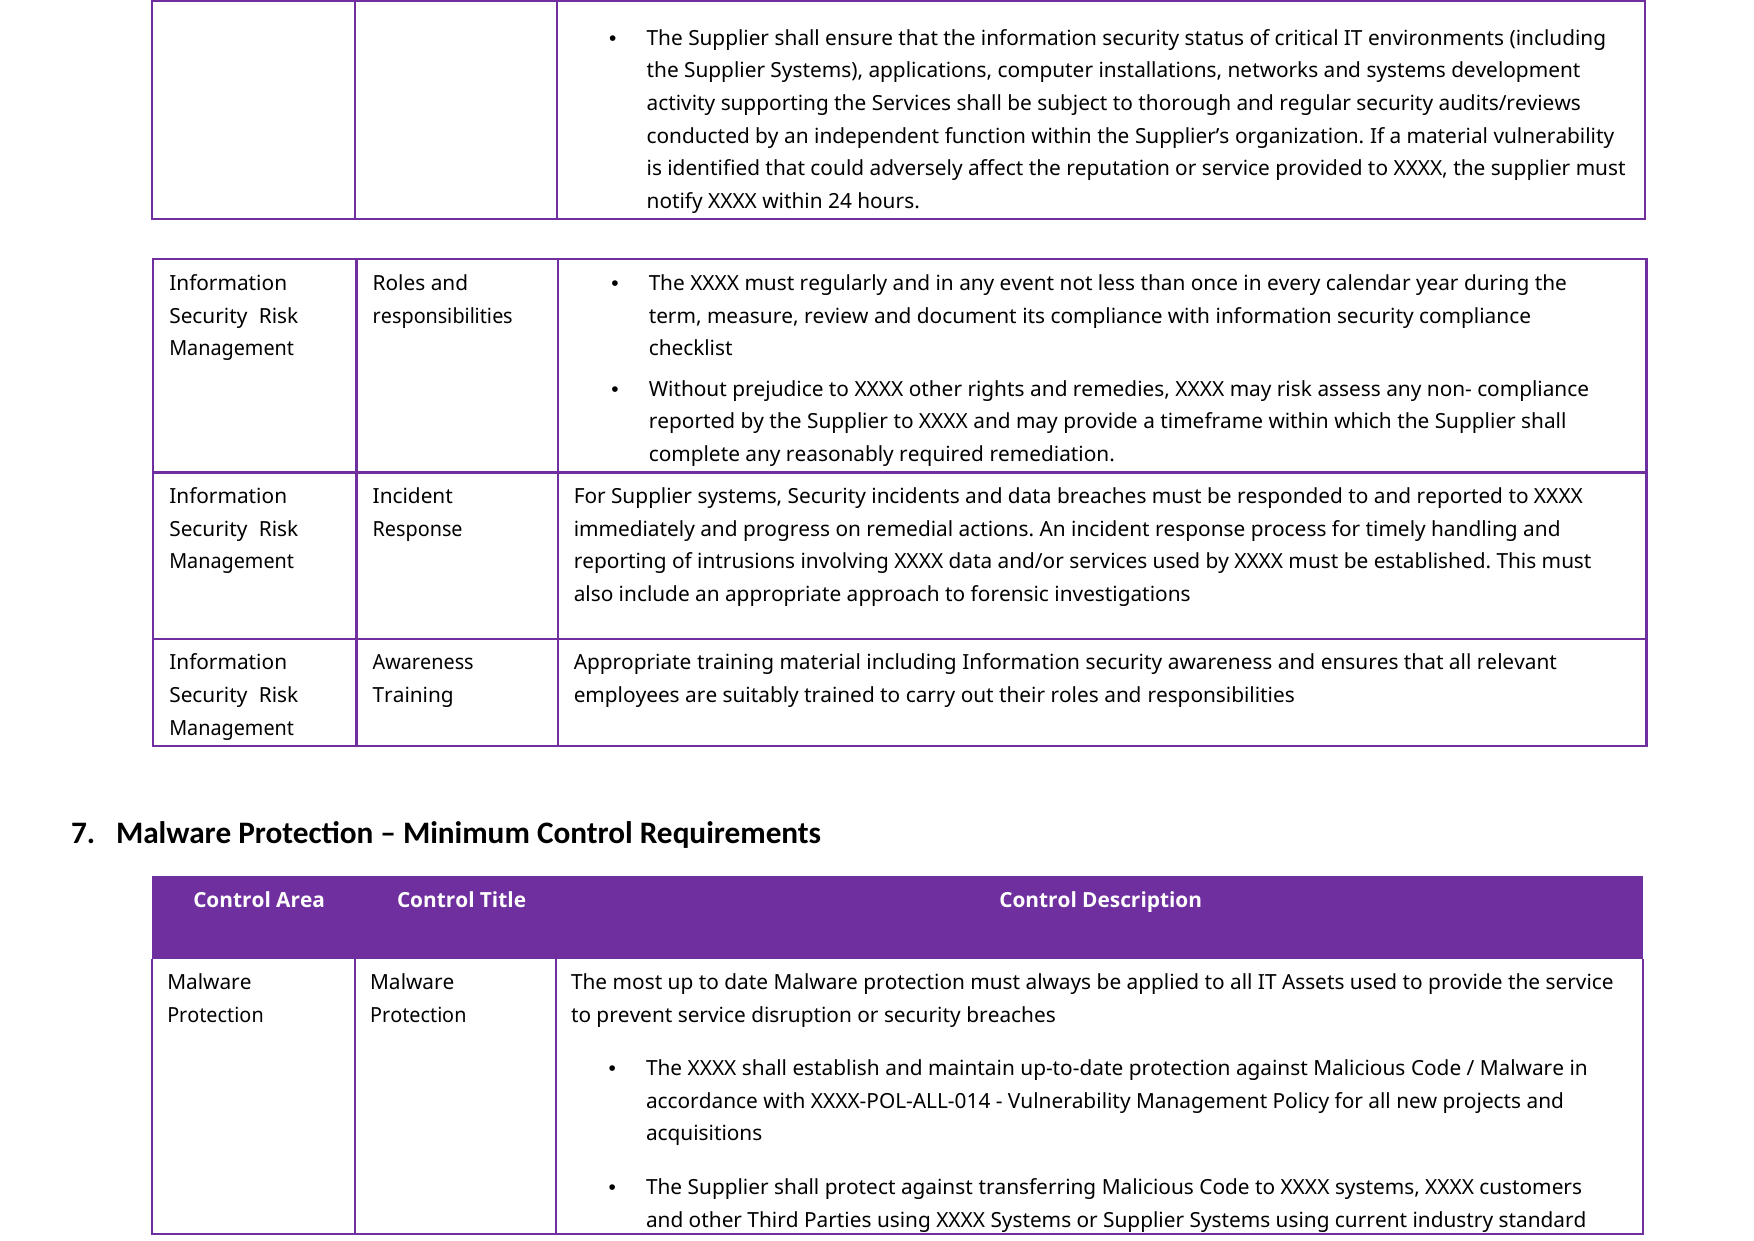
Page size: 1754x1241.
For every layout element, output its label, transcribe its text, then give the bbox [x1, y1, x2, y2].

table_header Control Description [556, 876, 1643, 959]
table_cell Malware Protection [153, 959, 354, 1233]
table_header Roles and responsibilities [358, 260, 557, 471]
table_cell Awareness Training [358, 640, 557, 745]
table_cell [558, 2, 1644, 218]
table_header Information Security Risk Management [154, 260, 355, 471]
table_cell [153, 2, 354, 218]
table_header The XXXX must regularly and in any event not less than once in every calendar year during the term, measure, review and document its compliance with information security compliance checklist Without prejudice to XXXX other rights and remedies, XXXX may risk assess any non- compliance reported by the Supplier to XXXX and may provide a timeframe within which the Supplier shall complete any reasonably required remediation. [559, 260, 1645, 471]
table_header Control Title [355, 876, 556, 959]
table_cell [356, 2, 556, 218]
table_cell Information Security Risk Management [154, 474, 355, 637]
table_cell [557, 959, 1642, 1233]
table_header Control Area [152, 876, 355, 959]
table_cell Incident Response [358, 474, 557, 637]
table_cell Appropriate training material including Information security awareness and ensures that all relevant employees are suitably trained to carry out their roles and responsibilities [559, 640, 1645, 745]
table_cell Information Security Risk Management [154, 640, 355, 745]
table_cell For Supplier systems, Security incidents and data breaches must be responded to and reported to XXXX immediately and progress on remedial actions. An incident response process for timely handling and reporting of intrusions involving XXXX data and/or services used by XXXX must be established. This must also include an appropriate approach to forensic investigations [559, 474, 1645, 637]
subtitle Malware Protection – Minimum Control Requirements [71, 813, 1658, 851]
table_cell Malware Protection [356, 959, 555, 1233]
